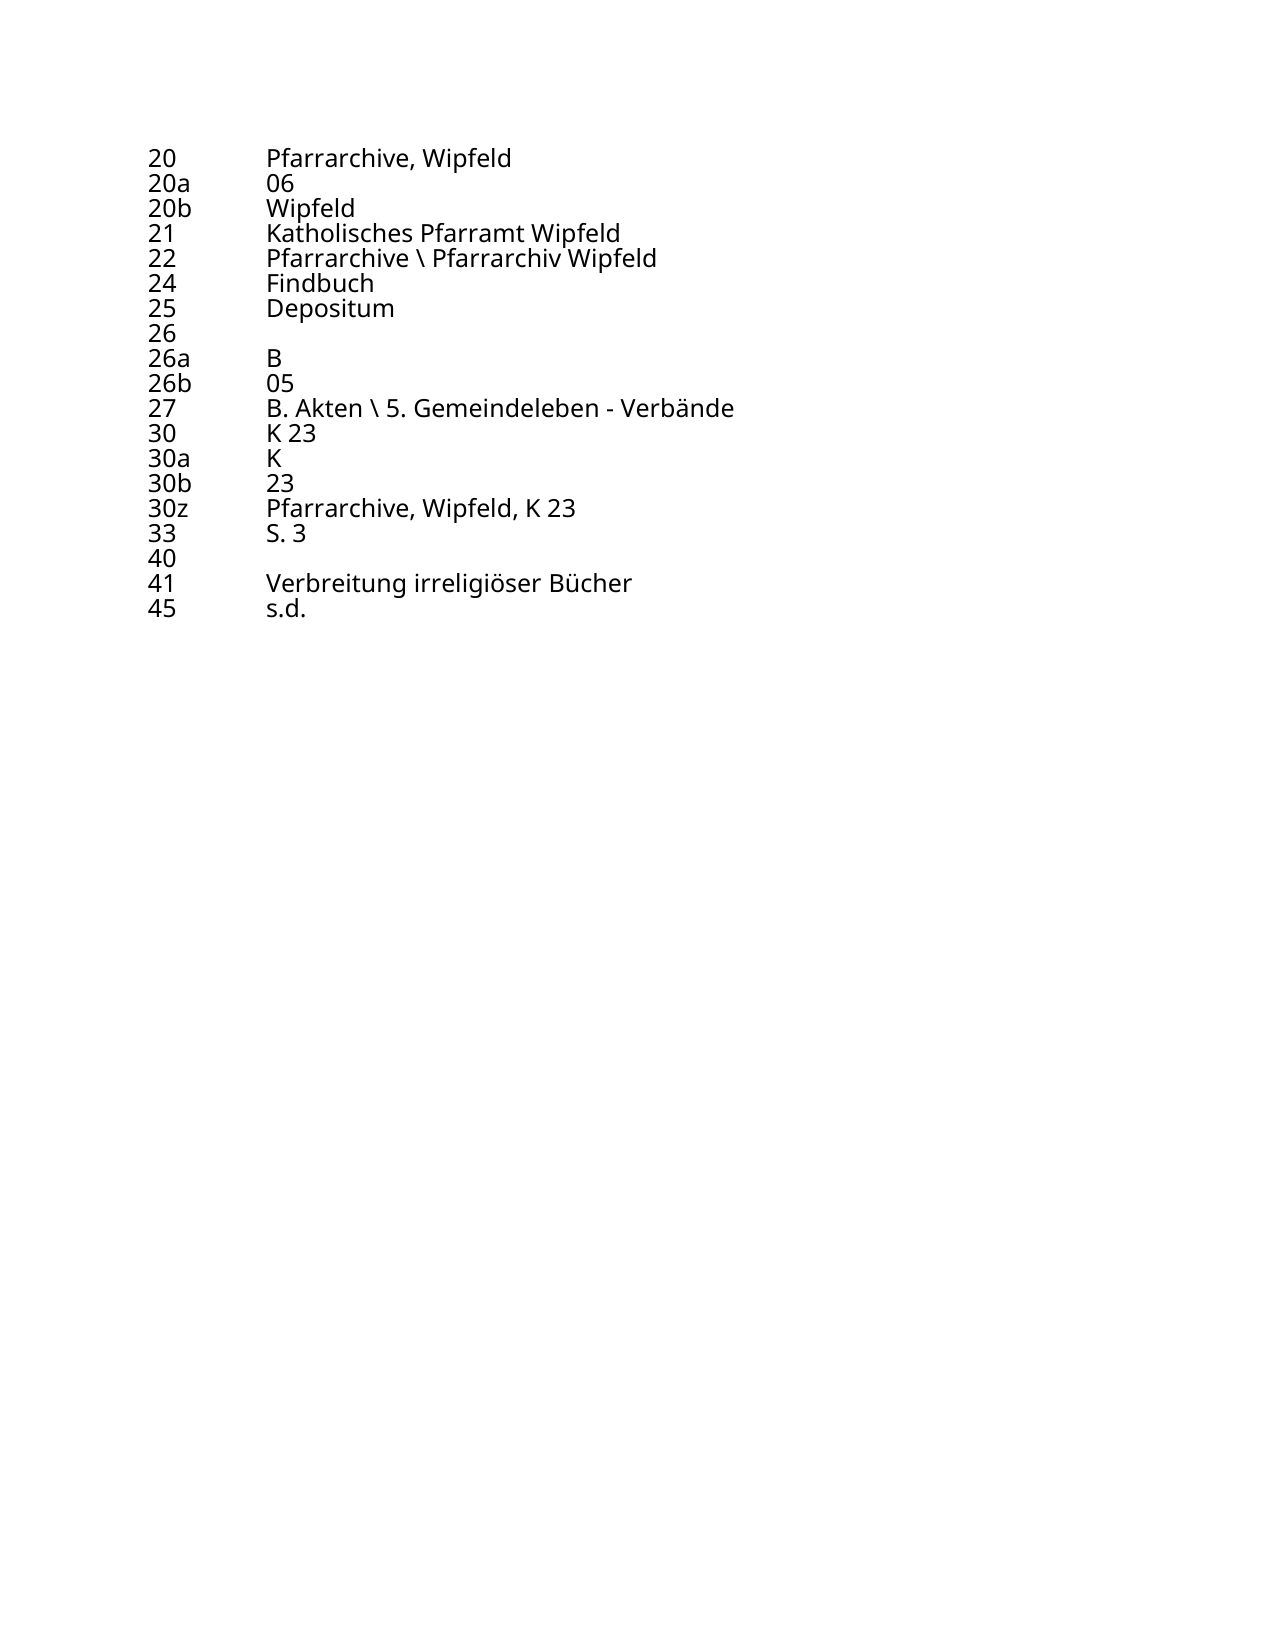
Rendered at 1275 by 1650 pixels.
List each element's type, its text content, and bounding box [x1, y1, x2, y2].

text 30b 23 [148, 473, 1127, 498]
text 20 Pfarrarchive, Wipfeld [148, 148, 1127, 173]
text 41 s[2{Verbreitung irreligiöser} 1{Bücher}]s [148, 573, 1127, 598]
text 22 Pfarrarchive \ Pfarrarchiv Wipfeld [148, 248, 1127, 273]
text 20b Wipfeld [148, 198, 1127, 223]
text 30a K [148, 448, 1127, 473]
text 26 <-> [148, 323, 1127, 348]
text 24 Findbuch [148, 273, 1127, 298]
text 25 Depositum [148, 298, 1127, 323]
text 40 <-> [148, 548, 1127, 573]
text 45 s.d. [148, 598, 1127, 623]
text 20a 06 [148, 173, 1127, 198]
text 27 B. Akten \ 5. Gemeindeleben - Verbände [148, 398, 1127, 423]
text 30z Pfarrarchive, Wipfeld, K 23 [148, 498, 1127, 523]
text 33 S. 3 [148, 523, 1127, 548]
text 30 K 23 [148, 423, 1127, 448]
text 26a B [148, 348, 1127, 373]
text 21 Katholisches Pfarramt Wipfeld [148, 223, 1127, 248]
text 26b 05 [148, 373, 1127, 398]
